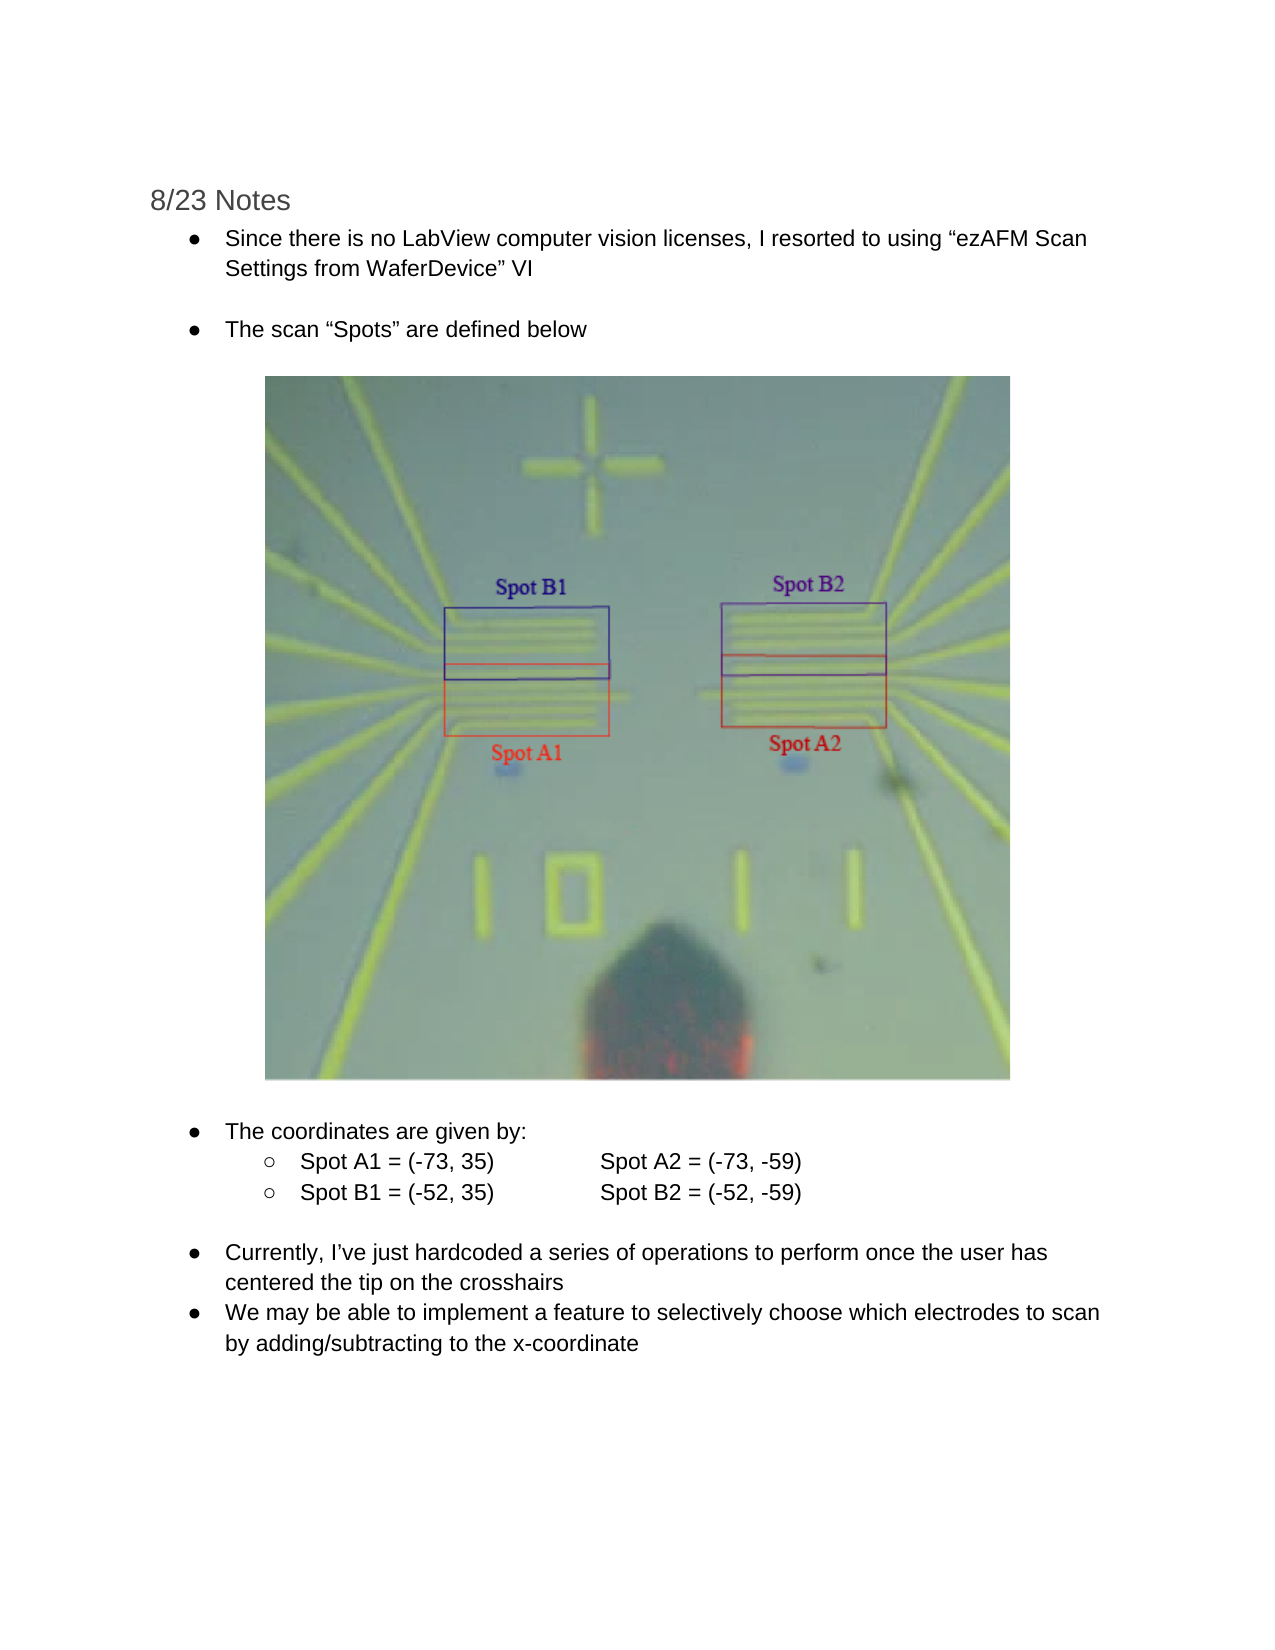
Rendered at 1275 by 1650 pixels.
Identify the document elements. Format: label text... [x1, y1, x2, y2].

list Since there is no LabView computer vision licenses, I resorted to using “ezAFM Scan Settings from WaferDevice” VI [187, 225, 1125, 282]
list The scan “Spots” are defined below [187, 316, 1125, 342]
list Spot A1 = (-73, 35) Spot A2 = (-73, -59) [262, 1148, 1125, 1175]
list We may be able to implement a feature to selectively choose which electrodes to scan by adding/subtracting to the x-coordinate [187, 1299, 1125, 1356]
list The coordinates are given by: [187, 1118, 1125, 1144]
subtitle 8/23 Notes [150, 183, 1125, 217]
picture [265, 376, 1011, 1084]
list Spot B1 = (-52, 35) Spot B2 = (-52, -59) [262, 1178, 1125, 1205]
list Currently, I’ve just hardcoded a series of operations to perform once the user has centered the tip on the crosshairs [187, 1239, 1125, 1296]
